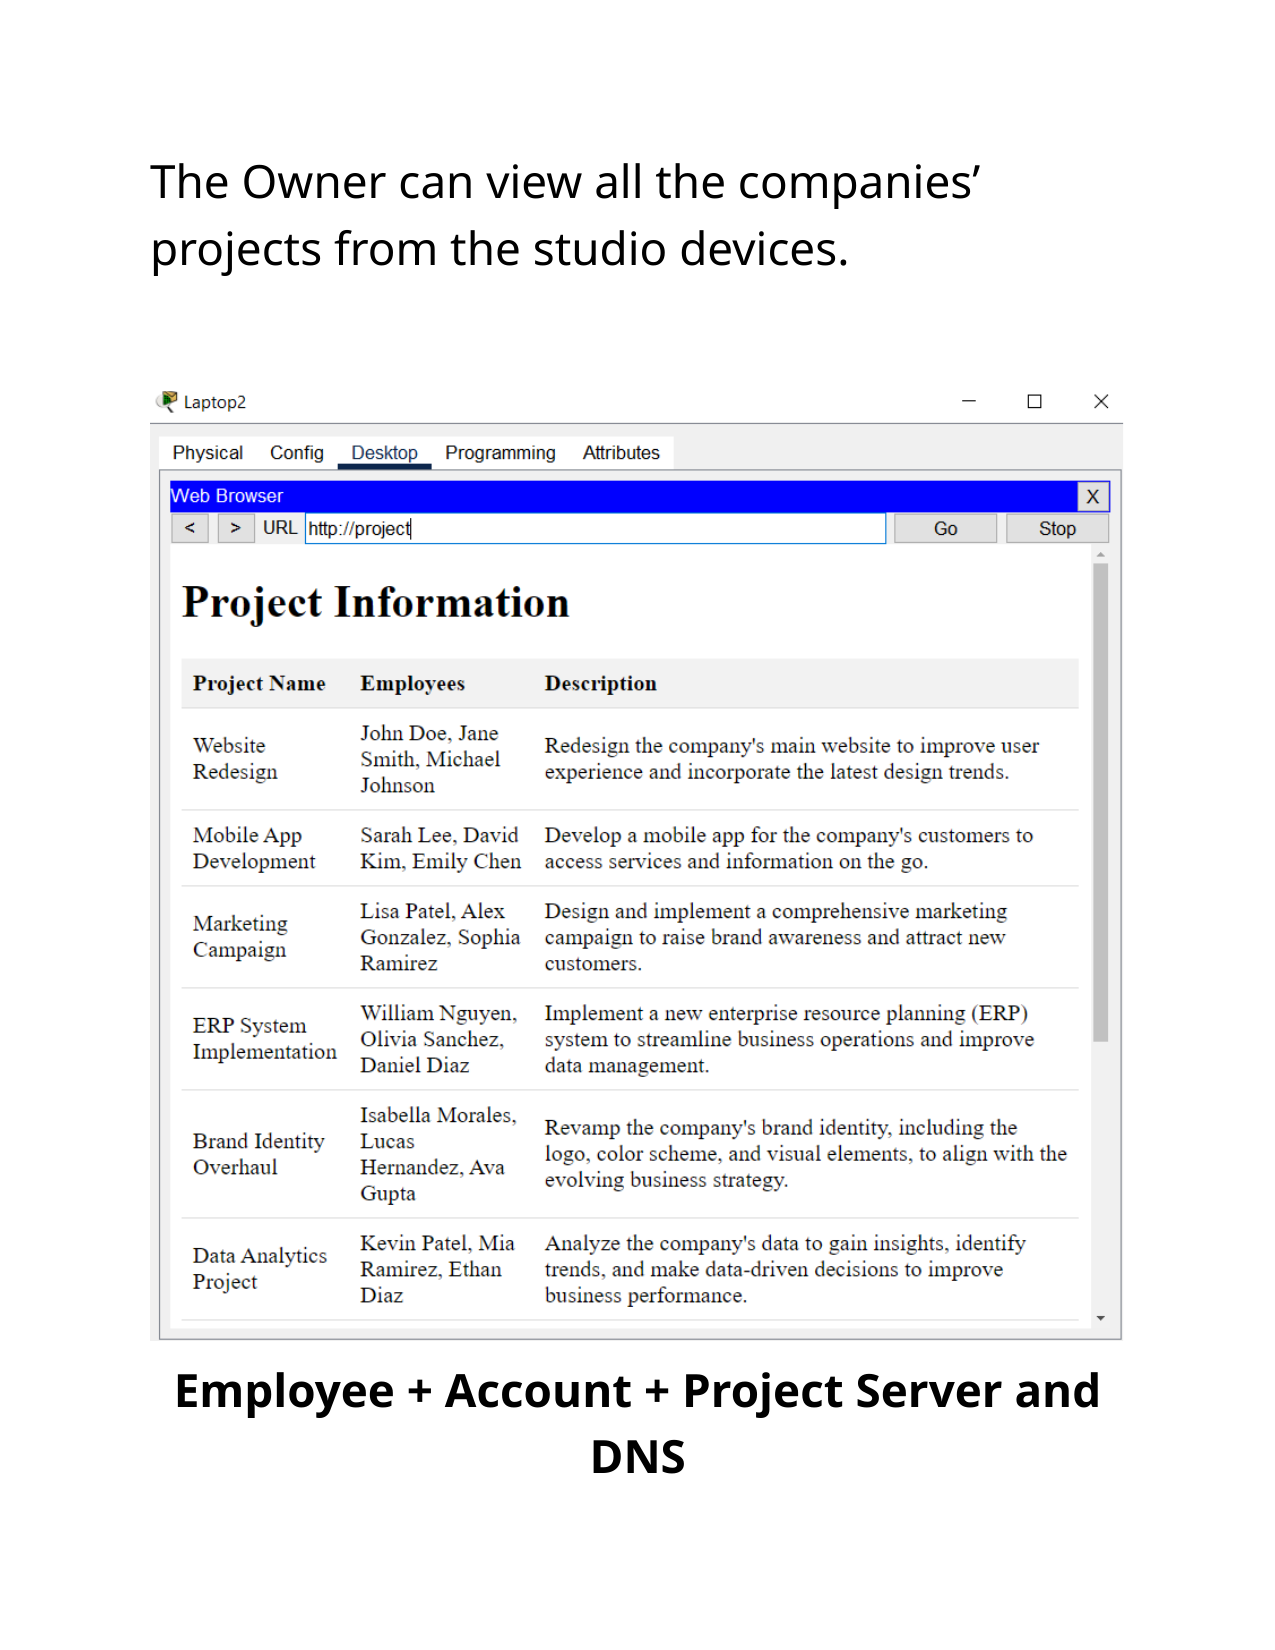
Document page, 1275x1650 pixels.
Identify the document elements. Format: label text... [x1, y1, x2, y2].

picture [150, 381, 1124, 1341]
text The Owner can view all the companies’ projects from the studio devices. [150, 150, 1125, 278]
text Employee + Account + Project Server and DNS [150, 1359, 1125, 1487]
